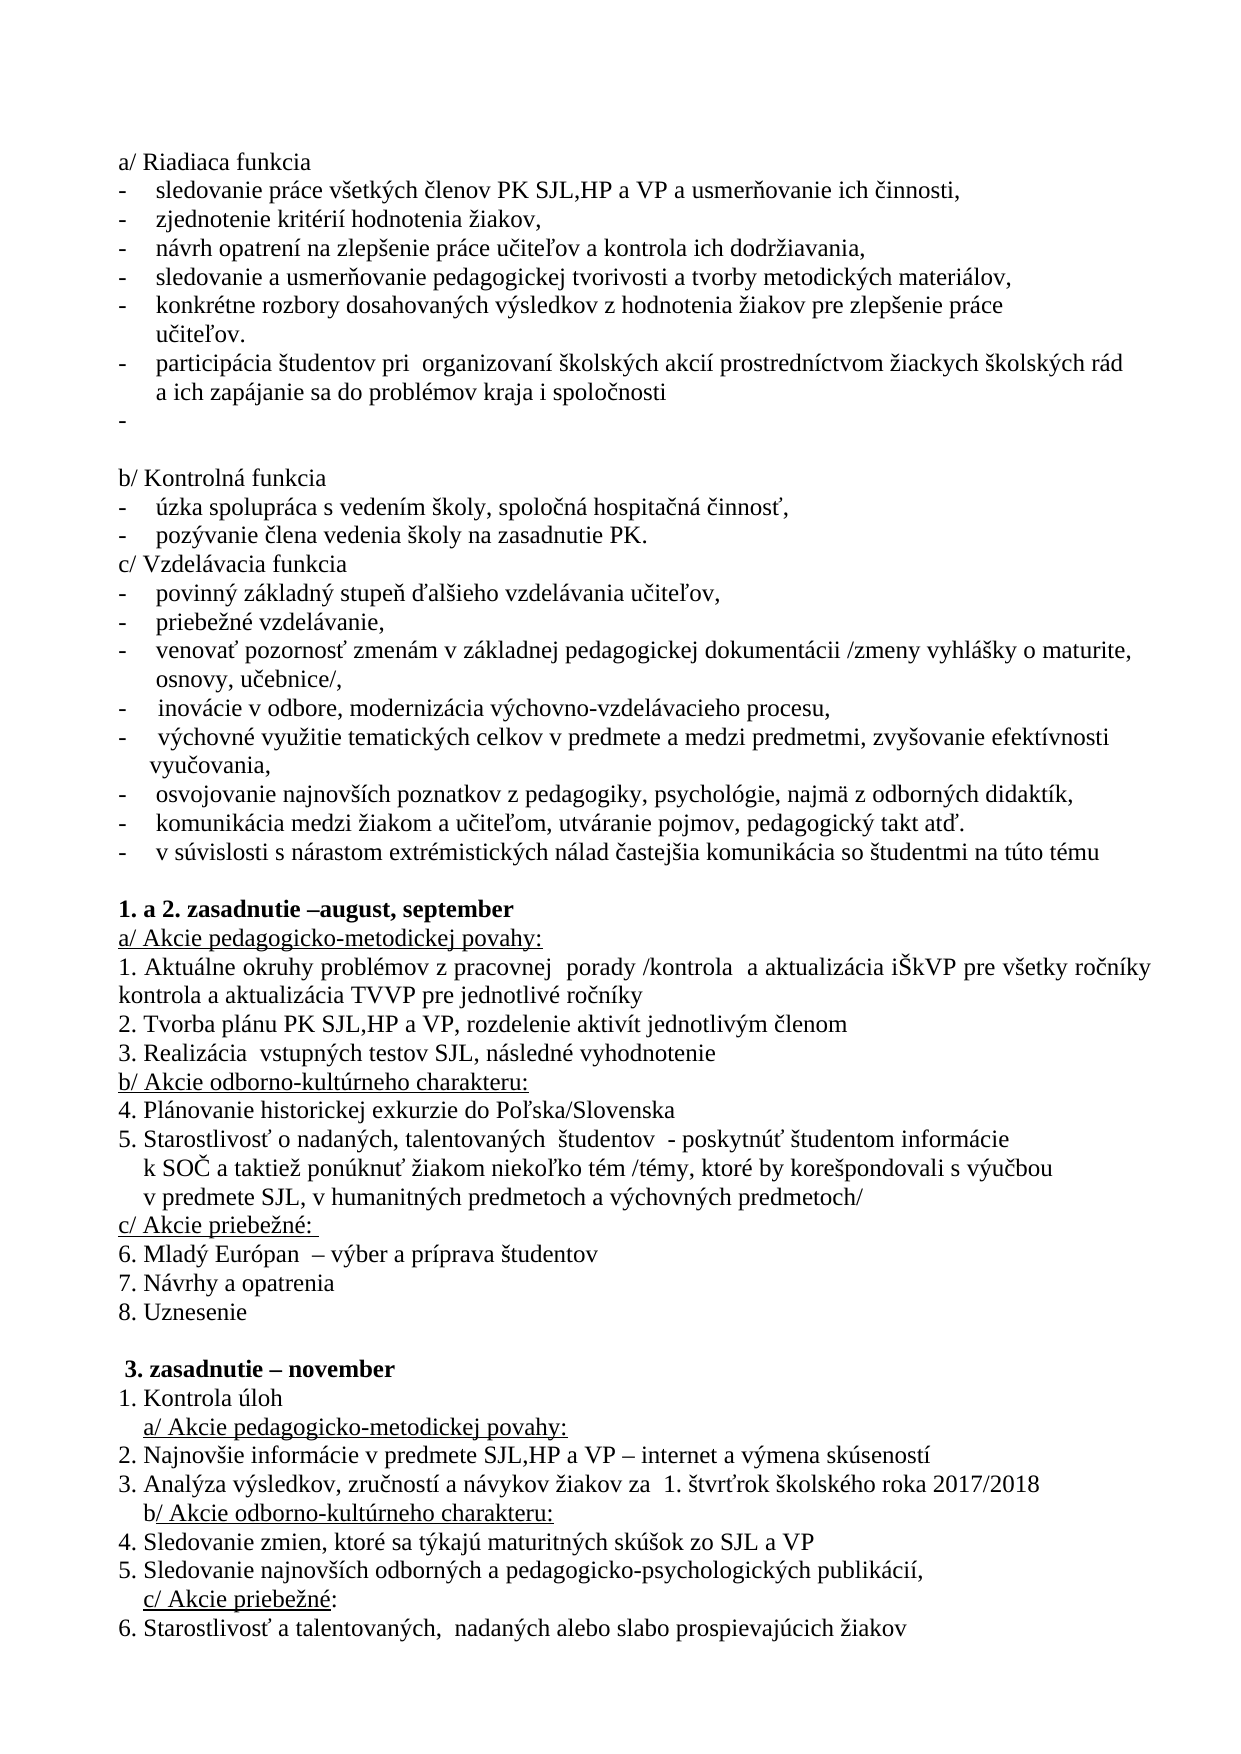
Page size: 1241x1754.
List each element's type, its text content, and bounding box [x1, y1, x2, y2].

text 6. Starostlivosť a talentovaných, nadaných alebo slabo prospievajúcich žiakov [118, 1613, 1152, 1642]
list návrh opatrení na zlepšenie práce učiteľov a kontrola ich dodržiavania, [118, 233, 1152, 262]
text 1. a 2. zasadnutie –august, september [118, 894, 1152, 923]
list úzka spolupráca s vedením školy, spoločná hospitačná činnosť, [118, 492, 1152, 521]
list konkrétne rozbory dosahovaných výsledkov z hodnotenia žiakov pre zlepšenie práce [118, 291, 1152, 319]
text 1. Aktuálne okruhy problémov z pracovnej porady /kontrola a aktualizácia iŠkVP pre všetky ročníky kontrola a aktualizácia TVVP pre jednotlivé ročníky [118, 952, 1152, 1009]
text 5. Starostlivosť o nadaných, talentovaných študentov - poskytnúť študentom informácie [118, 1124, 1152, 1153]
list priebežné vzdelávanie, [118, 607, 1152, 636]
text c/ Vzdelávacia funkcia [118, 549, 1152, 578]
list participácia študentov pri organizovaní školských akcií prostredníctvom žiackych školských rád a ich zapájanie sa do problémov kraja i spoločnosti [118, 348, 1152, 406]
text 2. Najnovšie informácie v predmete SJL,HP a VP – internet a výmena skúseností [118, 1441, 1152, 1469]
list venovať pozornosť zmenám v základnej pedagogickej dokumentácii /zmeny vyhlášky o maturite, osnovy, učebnice/, [118, 636, 1152, 693]
text c/ Akcie priebežné: [118, 1211, 1152, 1239]
text b/ Akcie odborno-kultúrneho charakteru: [118, 1067, 1152, 1096]
text v predmete SJL, v humanitných predmetoch a výchovných predmetoch/ [118, 1182, 1152, 1211]
text 2. Tvorba plánu PK SJL,HP a VP, rozdelenie aktivít jednotlivým členom [118, 1009, 1152, 1038]
text vyučovania, [118, 751, 1152, 779]
text a/ Riadiaca funkcia [118, 147, 1152, 176]
text c/ Akcie priebežné: [118, 1584, 1152, 1613]
text 7. Návrhy a opatrenia [118, 1268, 1152, 1297]
text 3. Realizácia vstupných testov SJL, následné vyhodnotenie [118, 1038, 1152, 1067]
list v súvislosti s nárastom extrémistických nálad častejšia komunikácia so študentmi na túto tému [118, 837, 1152, 866]
text 3. zasadnutie – november [118, 1354, 1152, 1383]
list sledovanie práce všetkých členov PK SJL,HP a VP a usmerňovanie ich činnosti, [118, 176, 1152, 204]
text - výchovné využitie tematických celkov v predmete a medzi predmetmi, zvyšovanie efektívnosti [118, 722, 1152, 751]
list osvojovanie najnovších poznatkov z pedagogiky, psychológie, najmä z odborných didaktík, [118, 779, 1152, 808]
text 4. Sledovanie zmien, ktoré sa týkajú maturitných skúšok zo SJL a VP [118, 1527, 1152, 1556]
text - inovácie v odbore, modernizácia výchovno-vzdelávacieho procesu, [118, 693, 1152, 722]
text 1. Kontrola úloh [118, 1383, 1152, 1412]
list komunikácia medzi žiakom a učiteľom, utváranie pojmov, pedagogický takt atď. [118, 808, 1152, 837]
text 5. Sledovanie najnovších odborných a pedagogicko-psychologických publikácií, [118, 1556, 1152, 1584]
text 4. Plánovanie historickej exkurzie do Poľska/Slovenska [118, 1096, 1152, 1124]
list sledovanie a usmerňovanie pedagogickej tvorivosti a tvorby metodických materiálov, [118, 262, 1152, 291]
text a/ Akcie pedagogicko-metodickej povahy: [118, 923, 1152, 952]
list zjednotenie kritérií hodnotenia žiakov, [118, 204, 1152, 233]
text 8. Uznesenie [118, 1297, 1152, 1326]
text k SOČ a taktiež ponúknuť žiakom niekoľko tém /témy, ktoré by korešpondovali s výučbou [118, 1153, 1152, 1182]
text 3. Analýza výsledkov, zručností a návykov žiakov za 1. štvrťrok školského roka 2017/2018 [118, 1469, 1152, 1498]
text 6. Mladý Európan – výber a príprava študentov [118, 1239, 1152, 1268]
text b/ Akcie odborno-kultúrneho charakteru: [118, 1498, 1152, 1527]
list povinný základný stupeň ďalšieho vzdelávania učiteľov, [118, 578, 1152, 607]
text a/ Akcie pedagogicko-metodickej povahy: [118, 1412, 1152, 1441]
text b/ Kontrolná funkcia [118, 463, 1152, 492]
text učiteľov. [118, 319, 1152, 348]
list pozývanie člena vedenia školy na zasadnutie PK. [118, 521, 1152, 549]
